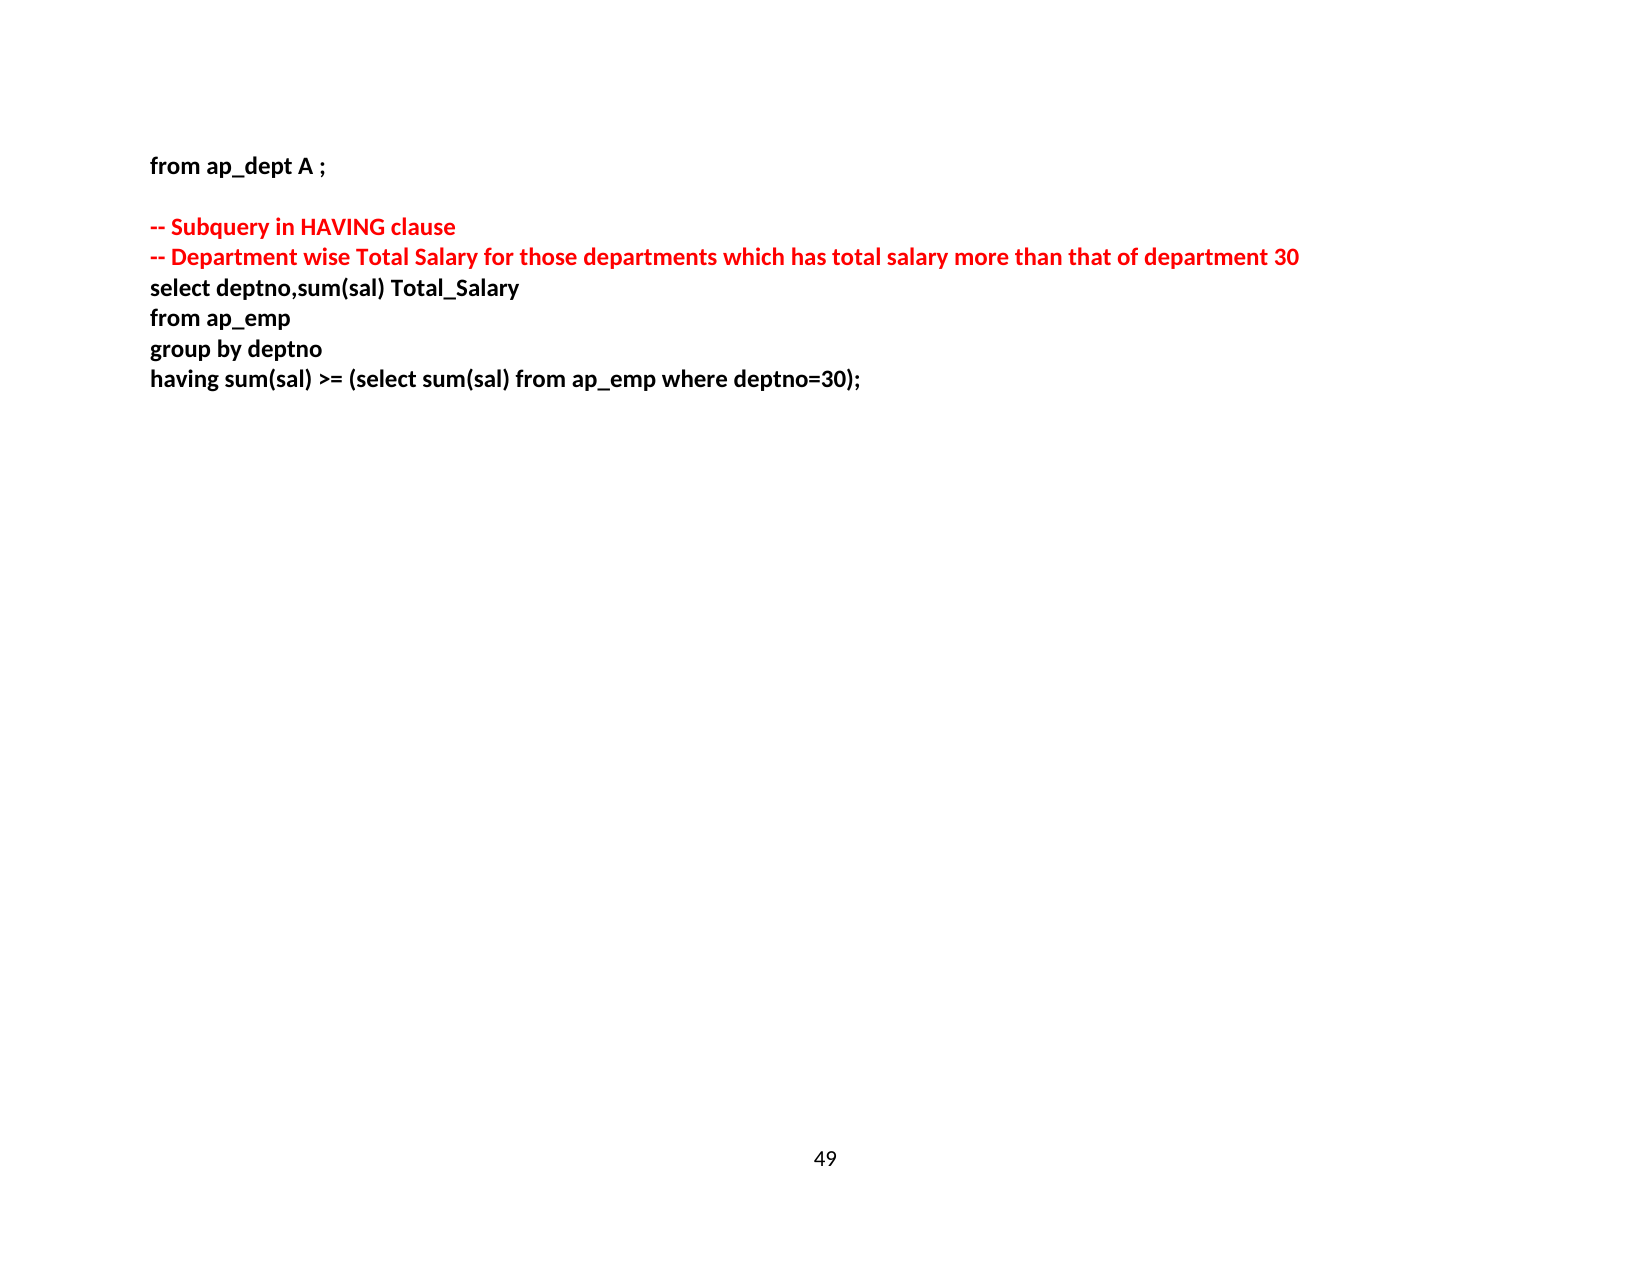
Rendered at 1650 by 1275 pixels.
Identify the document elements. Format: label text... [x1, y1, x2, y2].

text -- Subquery in HAVING clause [150, 211, 1500, 242]
text from ap_emp [150, 303, 1500, 333]
text -- Department wise Total Salary for those departments which has total salary more than that of department 30 [150, 242, 1500, 272]
text from ap_dept A ; [150, 150, 1500, 181]
text group by deptno [150, 333, 1500, 364]
text having sum(sal) >= (select sum(sal) from ap_emp where deptno=30); [150, 364, 1500, 394]
text select deptno,sum(sal) Total_Salary [150, 272, 1500, 303]
